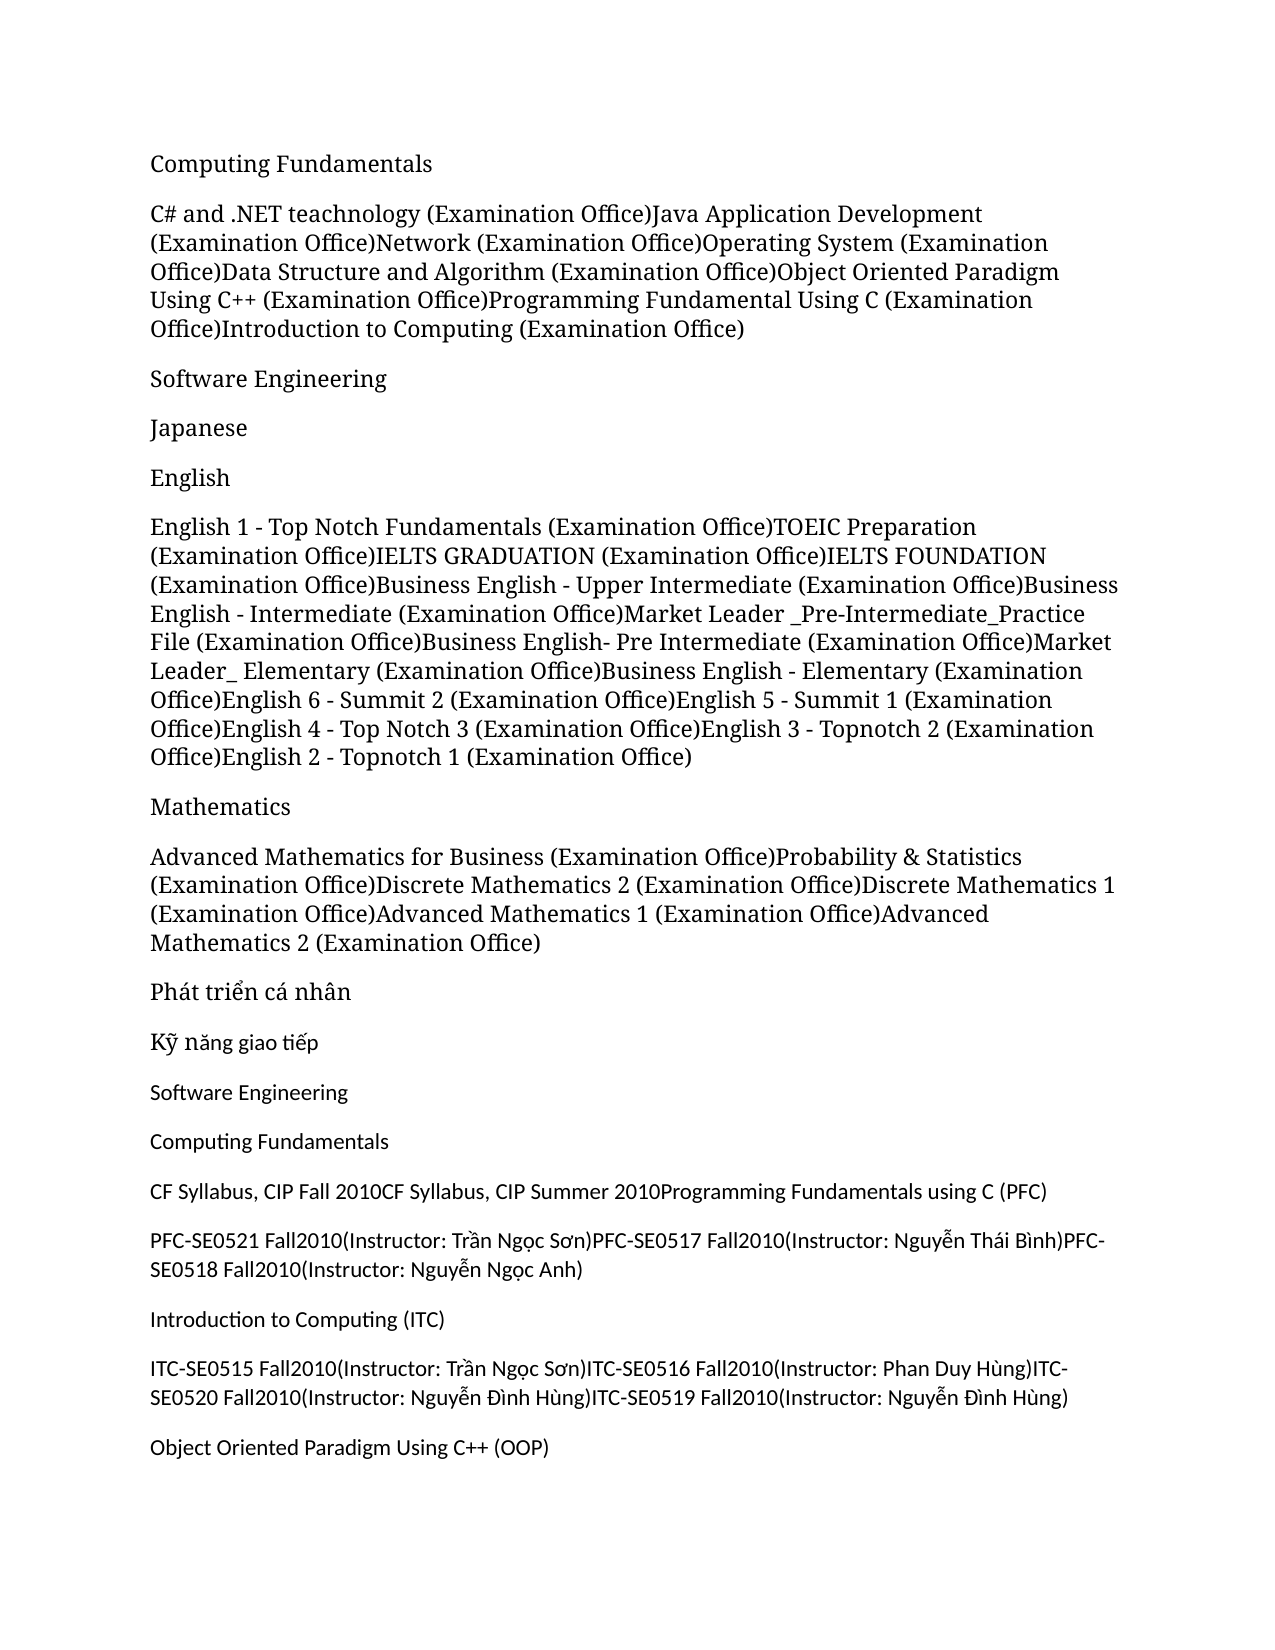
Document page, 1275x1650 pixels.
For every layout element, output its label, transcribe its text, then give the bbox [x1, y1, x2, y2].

text C# and .NET teachnology (Examination Office)Java Application Development (Examination Office)Network (Examination Office)Operating System (Examination Office)Data Structure and Algorithm (Examination Office)Object Oriented Paradigm Using C++ (Examination Office)Programming Fundamental Using C (Examination Office)Introduction to Computing (Examination Office) [150, 199, 1125, 343]
text English 1 - Top Notch Fundamentals (Examination Office)TOEIC Preparation (Examination Office)IELTS GRADUATION (Examination Office)IELTS FOUNDATION (Examination Office)Business English - Upper Intermediate (Examination Office)Business English - Intermediate (Examination Office)Market Leader _Pre-Intermediate_Practice File (Examination Office)Business English- Pre Intermediate (Examination Office)Market Leader_ Elementary (Examination Office)Business English - Elementary (Examination Office)English 6 - Summit 2 (Examination Office)English 5 - Summit 1 (Examination Office)English 4 - Top Notch 3 (Examination Office)English 3 - Topnotch 2 (Examination Office)English 2 - Topnotch 1 (Examination Office) [150, 513, 1125, 772]
text ITC-SE0515 Fall2010(Instructor: Trần Ngọc Sơn)ITC-SE0516 Fall2010(Instructor: Phan Duy Hùng)ITC-SE0520 Fall2010(Instructor: Nguyễn Đình Hùng)ITC-SE0519 Fall2010(Instructor: Nguyễn Đình Hùng) [150, 1354, 1125, 1411]
text Software Engineering [150, 1077, 1125, 1106]
text Object Oriented Paradigm Using C++ (OOP) [150, 1432, 1125, 1461]
text English [150, 463, 1125, 492]
text Advanced Mathematics for Business (Examination Office)Probability & Statistics (Examination Office)Discrete Mathematics 2 (Examination Office)Discrete Mathematics 1 (Examination Office)Advanced Mathematics 1 (Examination Office)Advanced Mathematics 2 (Examination Office) [150, 842, 1125, 957]
text Japanese [150, 414, 1125, 442]
text Phát triển cá nhân [150, 978, 1125, 1007]
text CF Syllabus, CIP Fall 2010CF Syllabus, CIP Summer 2010Programming Fundamentals using C (PFC) [150, 1176, 1125, 1205]
text Software Engineering [150, 364, 1125, 393]
text PFC-SE0521 Fall2010(Instructor: Trần Ngọc Sơn)PFC-SE0517 Fall2010(Instructor: Nguyễn Thái Bình)PFC-SE0518 Fall2010(Instructor: Nguyễn Ngọc Anh) [150, 1226, 1125, 1283]
text Kỹ năng giao tiếp [150, 1027, 1125, 1056]
text Mathematics [150, 792, 1125, 821]
text Introduction to Computing (ITC) [150, 1304, 1125, 1333]
text Computing Fundamentals [150, 1127, 1125, 1155]
text Computing Fundamentals [150, 150, 1125, 179]
